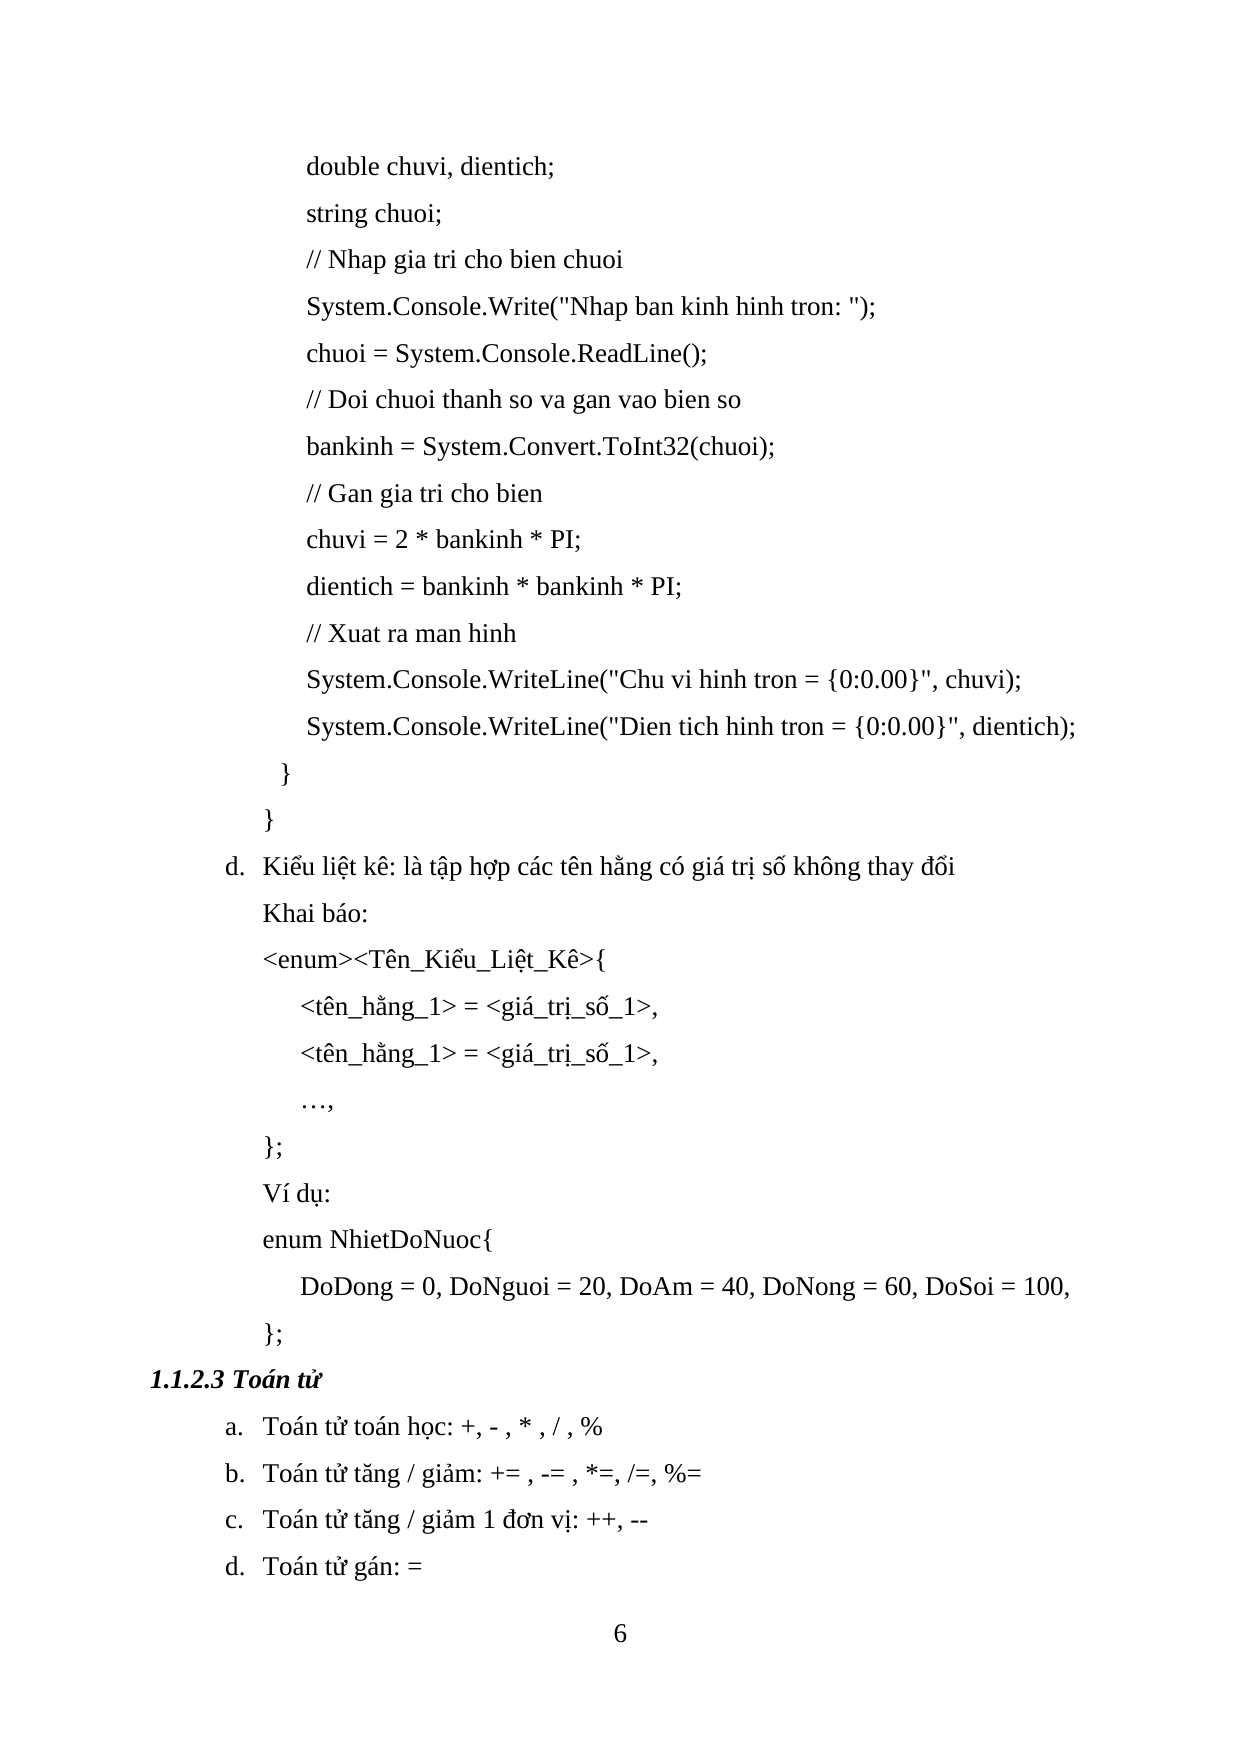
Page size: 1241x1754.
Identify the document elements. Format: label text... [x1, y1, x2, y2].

list Toán tử gán: = [225, 1550, 1090, 1581]
text chuoi = System.Console.ReadLine(); [225, 337, 1090, 368]
text double chuvi, dientich; [225, 150, 1090, 181]
text dientich = bankinh * bankinh * PI; [225, 570, 1090, 601]
text System.Console.Write("Nhap ban kinh hinh tron: "); [225, 290, 1090, 321]
text // Gan gia tri cho bien [225, 477, 1090, 508]
list Toán tử tăng / giảm 1 đơn vị: ++, -- [225, 1503, 1090, 1534]
text enum NhietDoNuoc{ [262, 1223, 1090, 1254]
text <enum><Tên_Kiểu_Liệt_Kê>{ [262, 943, 1090, 974]
text } [225, 757, 1090, 788]
text Ví dụ: [262, 1177, 1090, 1208]
text Khai báo: [262, 897, 1090, 928]
list Kiểu liệt kê: là tập hợp các tên hằng có giá trị số không thay đổi [225, 850, 1090, 881]
text string chuoi; [225, 197, 1090, 228]
text }; [262, 1130, 1090, 1161]
text }; [262, 1317, 1090, 1348]
text <tên_hằng_1> = <giá_trị_số_1>, [262, 990, 1090, 1021]
text } [187, 803, 1090, 834]
list Toán tử [150, 1363, 1090, 1394]
text …, [262, 1083, 1090, 1114]
text bankinh = System.Convert.ToInt32(chuoi); [225, 430, 1090, 461]
text // Xuat ra man hinh [225, 617, 1090, 648]
text DoDong = 0, DoNguoi = 20, DoAm = 40, DoNong = 60, DoSoi = 100, [262, 1270, 1090, 1301]
text System.Console.WriteLine("Dien tich hinh tron = {0:0.00}", dientich); [225, 710, 1090, 741]
list Toán tử tăng / giảm: += , -= , *=, /=, %= [225, 1457, 1090, 1488]
text // Nhap gia tri cho bien chuoi [225, 243, 1090, 274]
list Toán tử toán học: +, - , * , / , % [225, 1410, 1090, 1441]
text System.Console.WriteLine("Chu vi hinh tron = {0:0.00}", chuvi); [225, 663, 1090, 694]
text chuvi = 2 * bankinh * PI; [225, 523, 1090, 554]
text // Doi chuoi thanh so va gan vao bien so [225, 383, 1090, 414]
text <tên_hằng_1> = <giá_trị_số_1>, [262, 1037, 1090, 1068]
